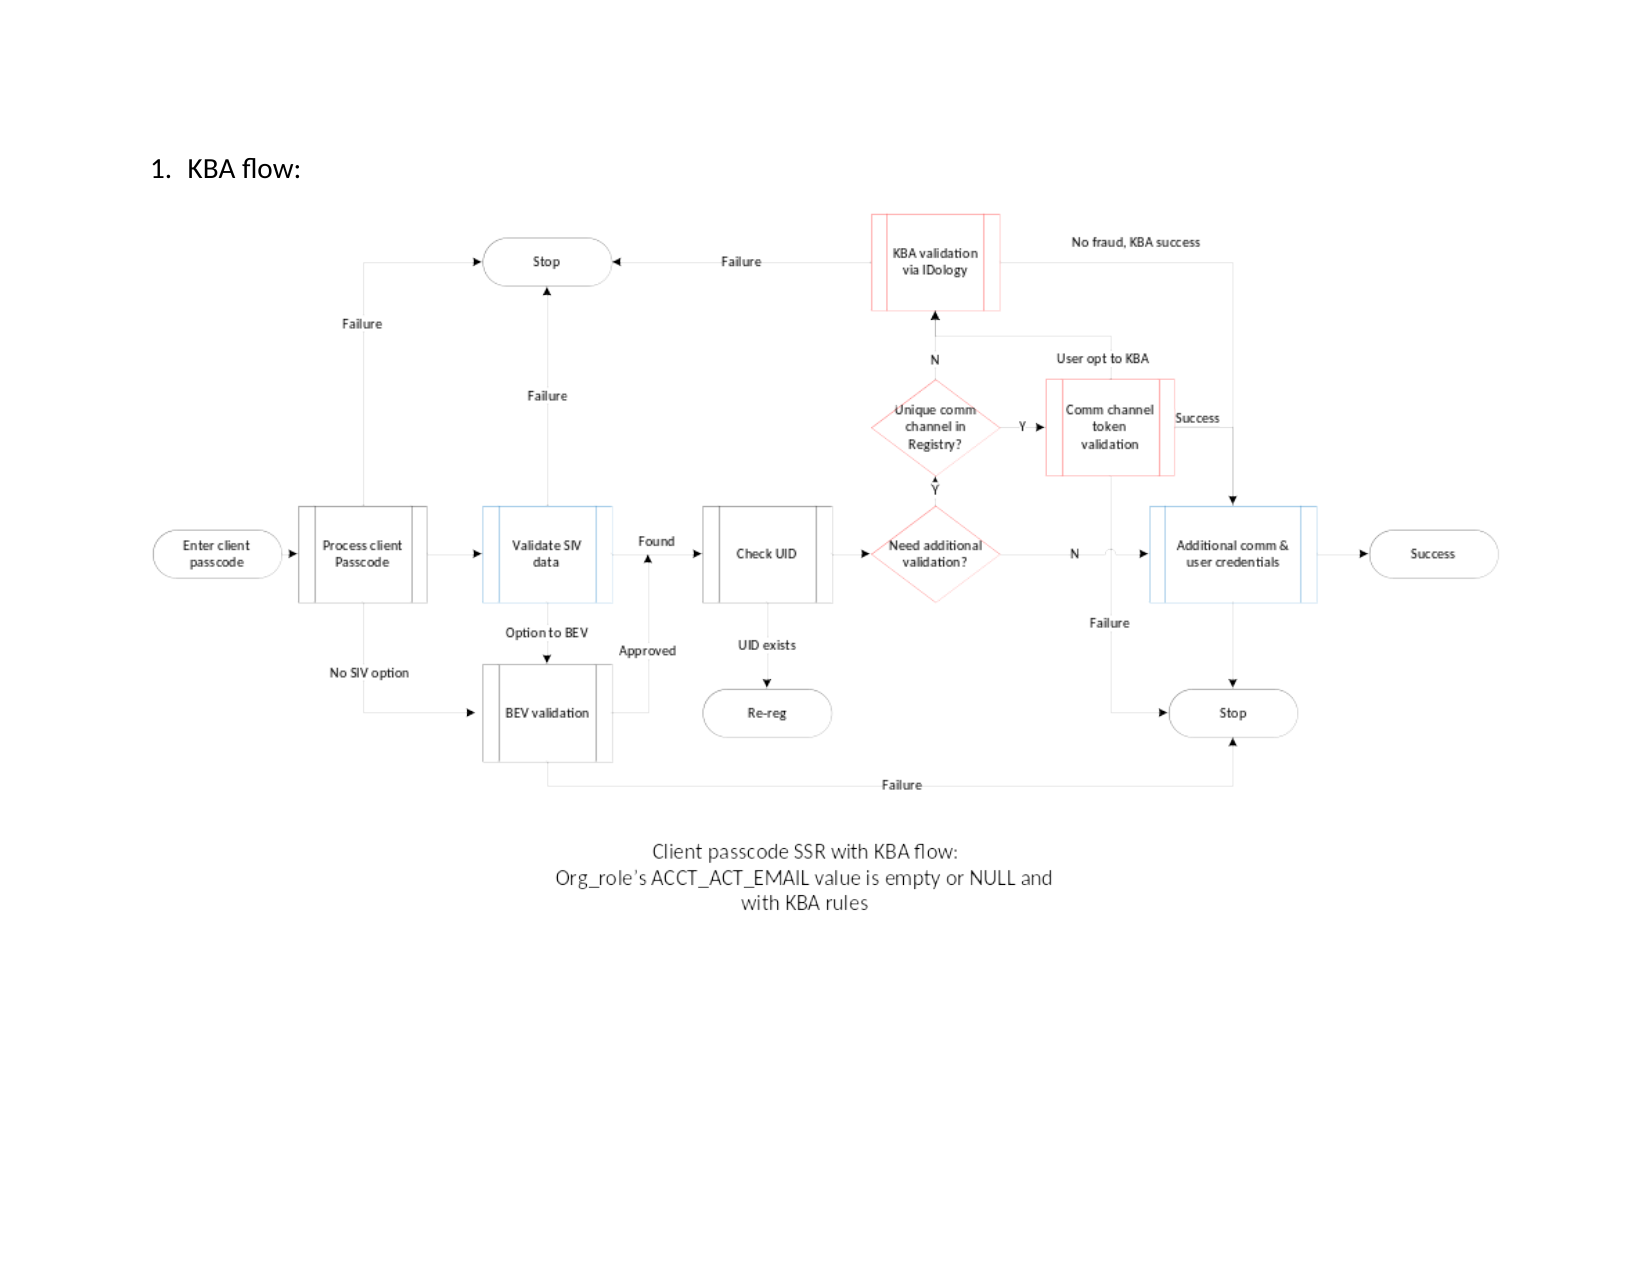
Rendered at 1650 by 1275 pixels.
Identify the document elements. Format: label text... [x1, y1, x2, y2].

list KBA flow: [150, 150, 1500, 186]
